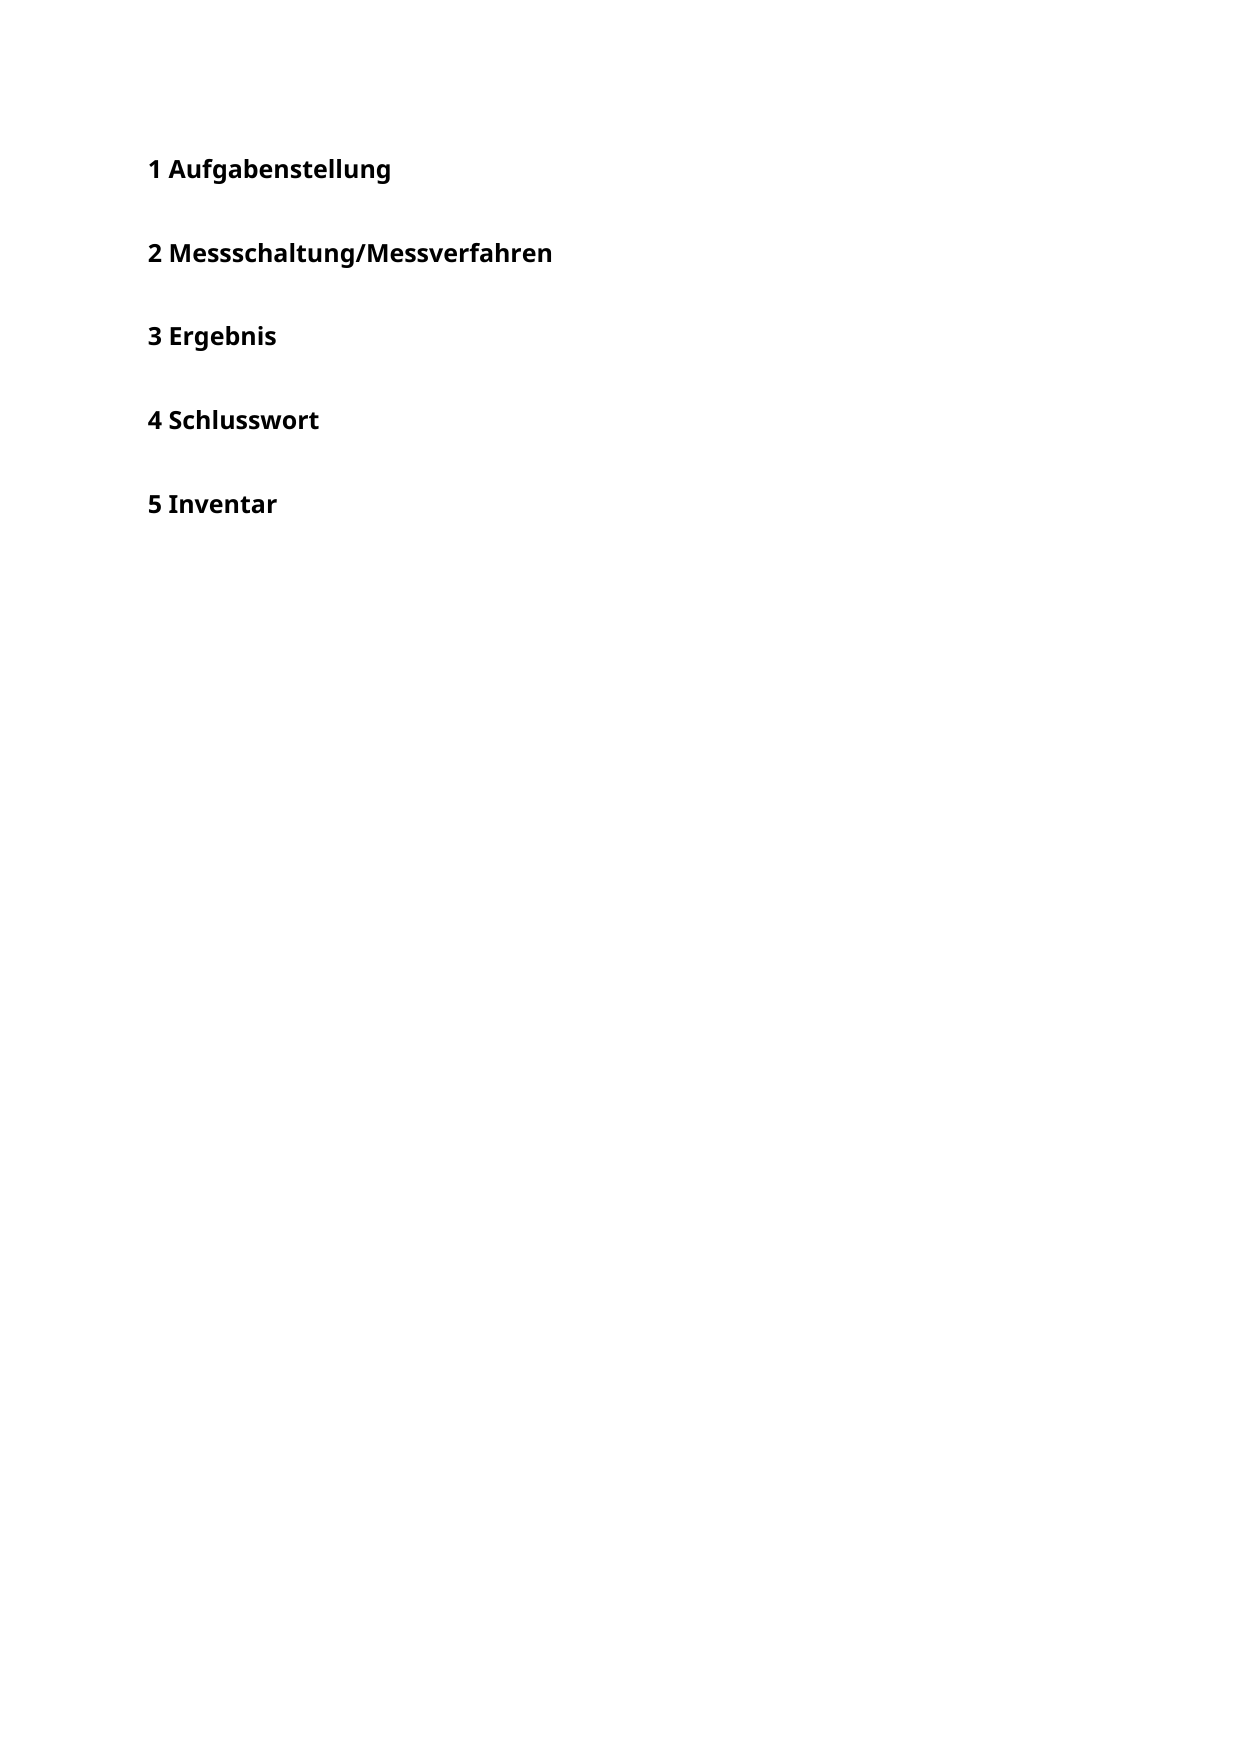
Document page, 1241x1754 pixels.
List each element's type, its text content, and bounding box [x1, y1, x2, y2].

subtitle 4 Schlusswort [148, 403, 1093, 437]
subtitle 5 Inventar [148, 486, 1093, 520]
subtitle 2 Messschaltung/Messverfahren [148, 235, 1093, 269]
subtitle 1 Aufgabenstellung [148, 152, 1093, 186]
subtitle 3 Ergebnis [148, 319, 1093, 353]
